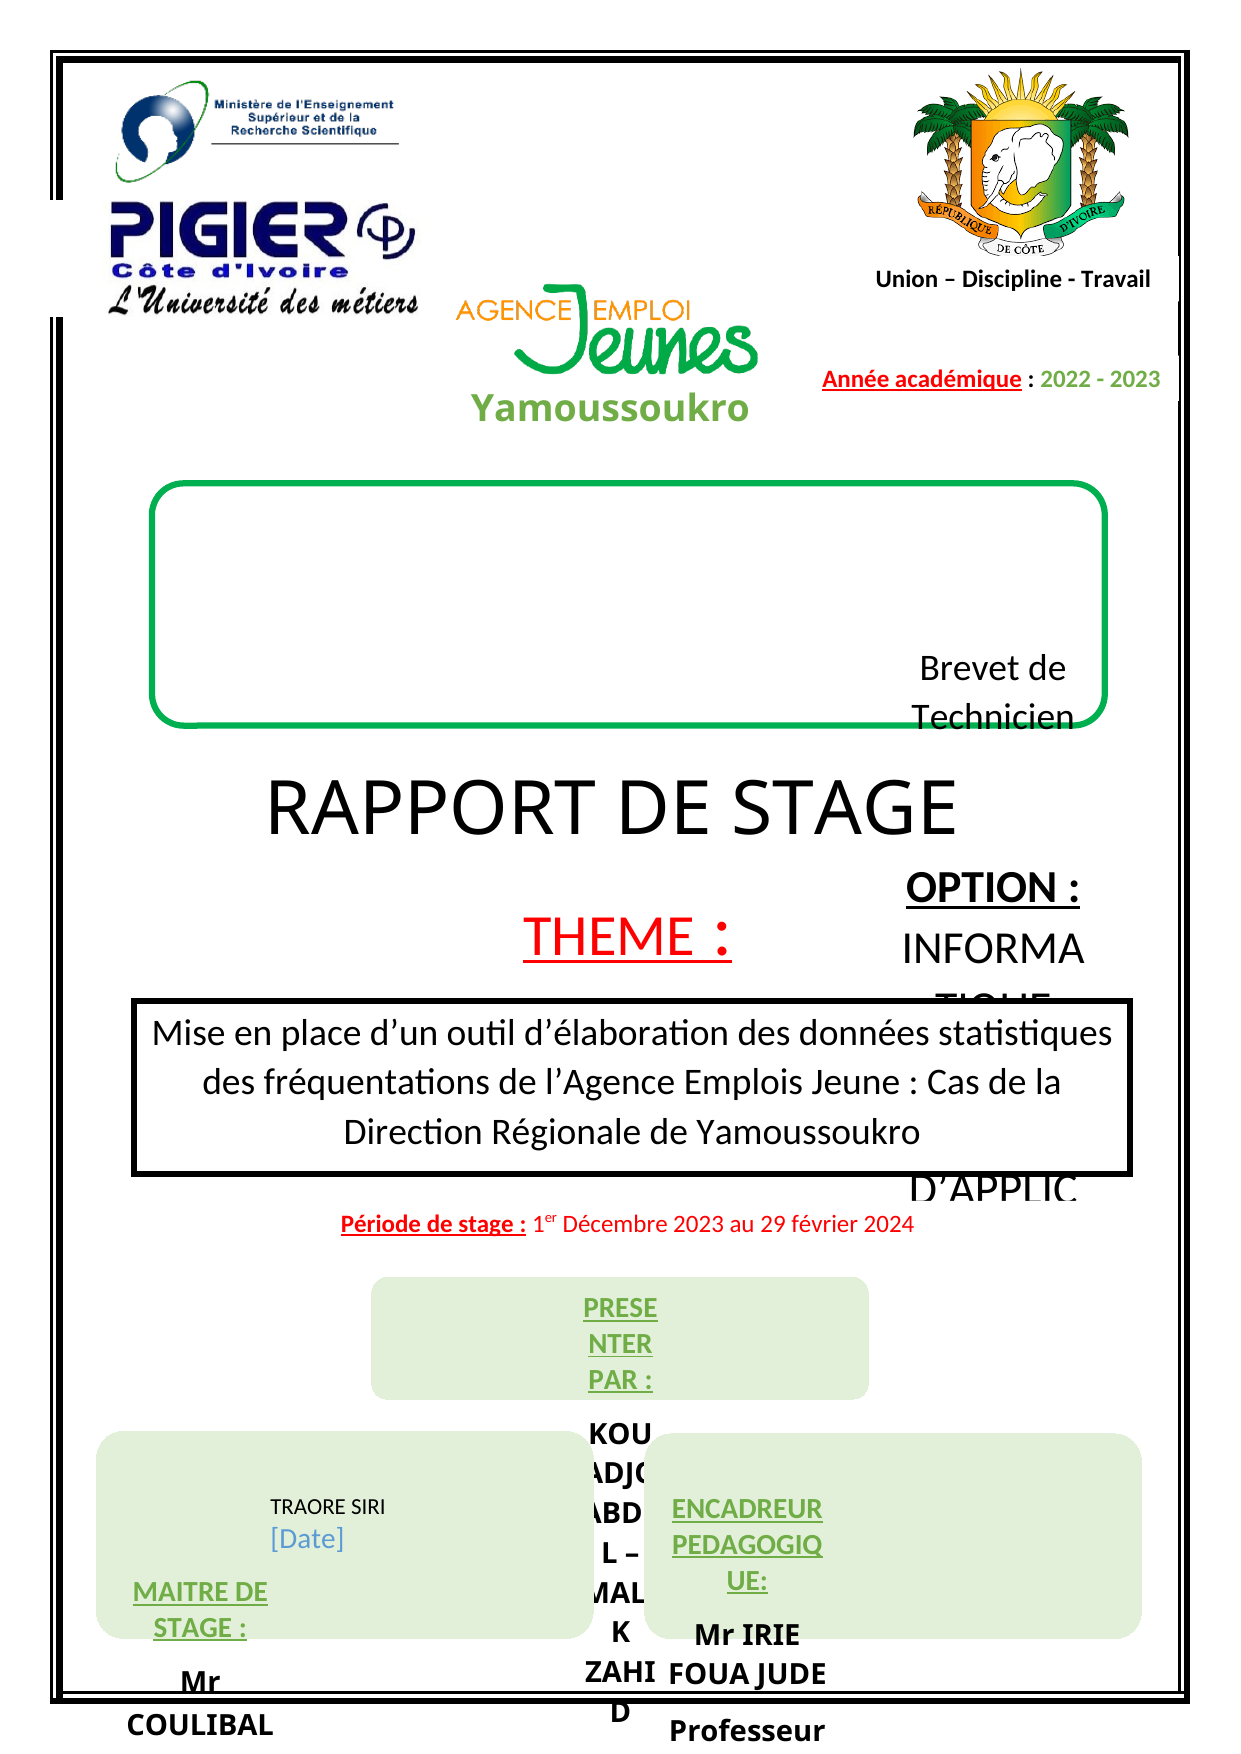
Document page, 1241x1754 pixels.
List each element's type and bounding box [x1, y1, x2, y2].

picture [83, 59, 424, 197]
picture [0, 200, 437, 317]
picture [451, 278, 768, 374]
picture [911, 67, 1130, 256]
